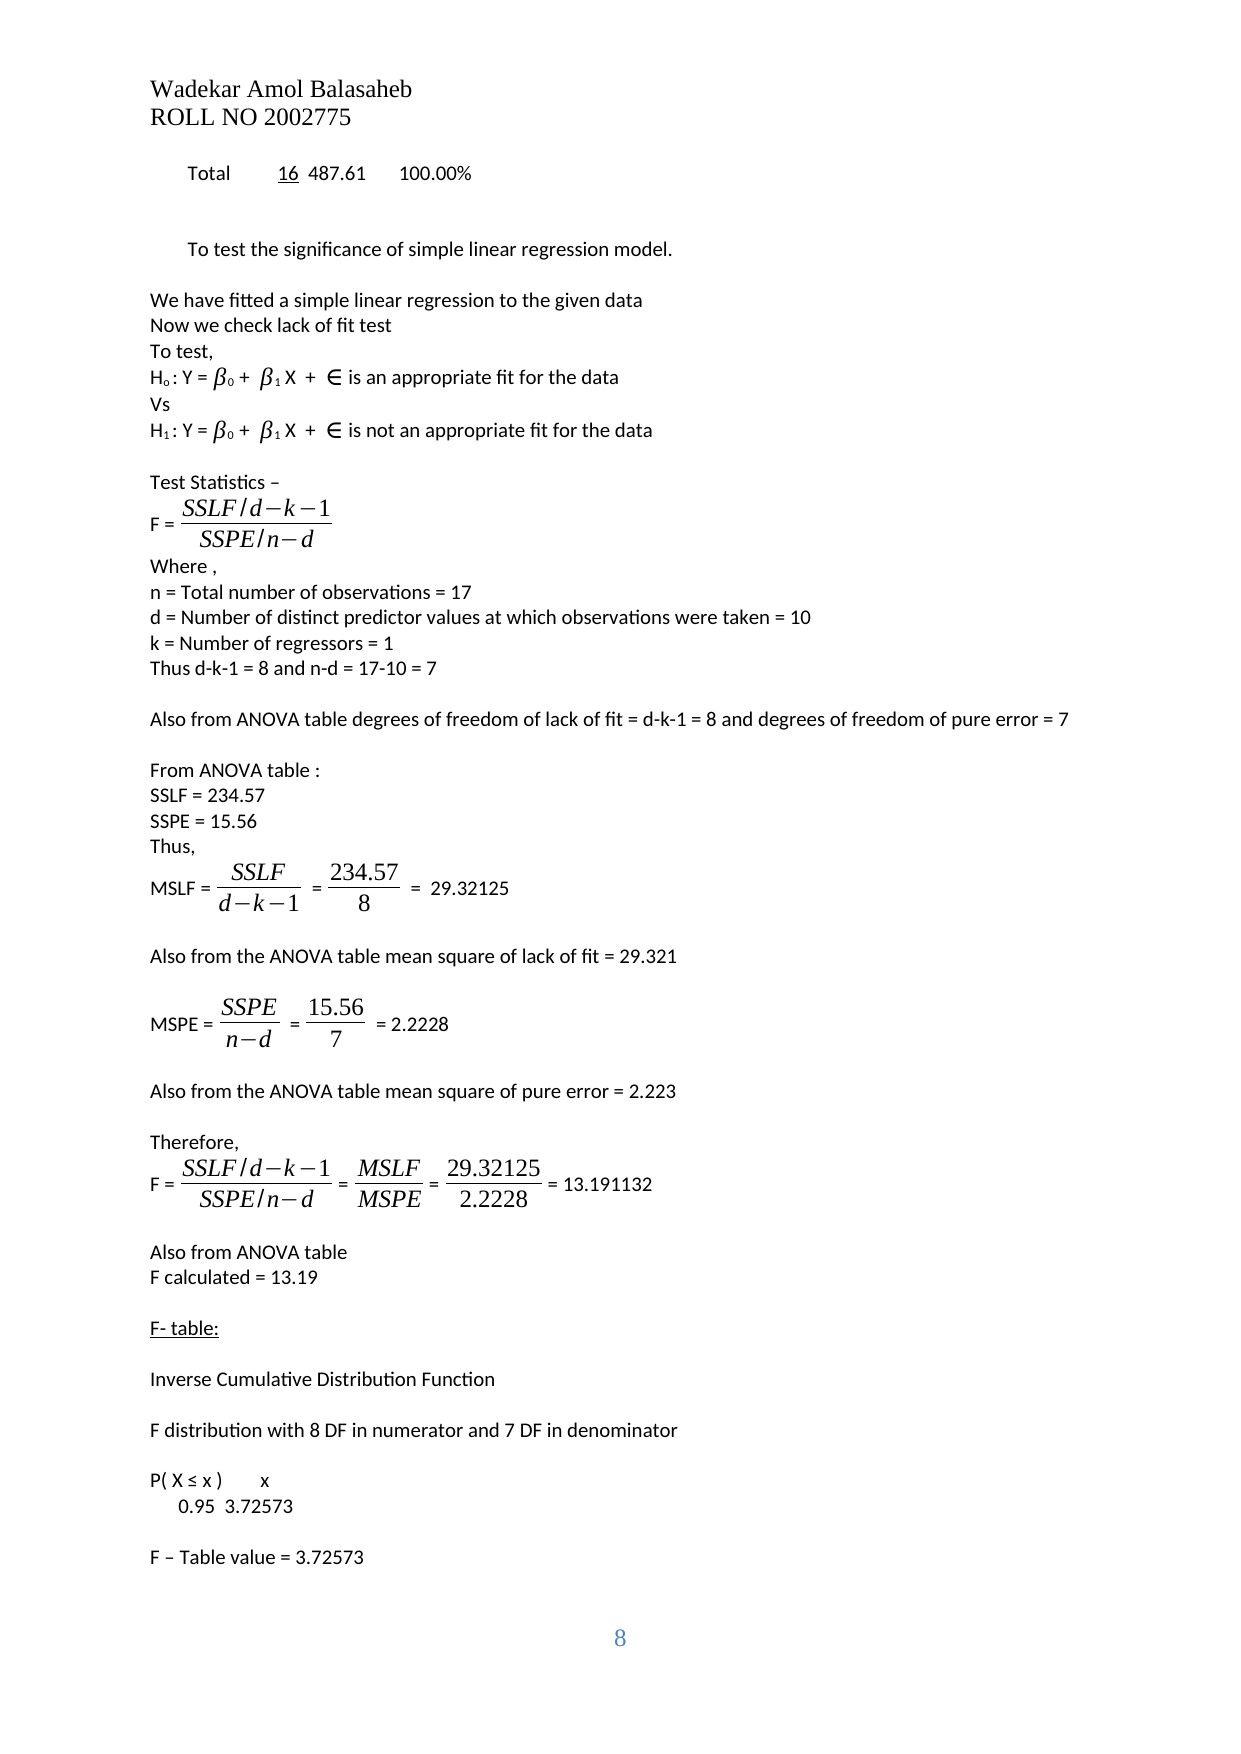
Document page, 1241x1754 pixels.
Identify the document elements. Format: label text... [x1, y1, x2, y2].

text d = Number of distinct predictor values at which observations were taken = 10 [150, 604, 1090, 630]
text Thus d-k-1 = 8 and n-d = 17-10 = 7 [150, 655, 1090, 681]
text Now we check lack of fit test [150, 312, 1090, 338]
text k = Number of regressors = 1 [150, 630, 1090, 655]
text Therefore, [150, 1129, 1090, 1154]
text H1 : Y = 0 + 1 X + is not an appropriate fit for the data [150, 416, 1090, 444]
text MSLF = = = 29.32125 [150, 859, 1090, 918]
text Vs [150, 391, 1090, 416]
text 0.95 3.72573 [150, 1493, 1090, 1518]
text F- table: [150, 1315, 1090, 1341]
text n = Total number of observations = 17 [150, 579, 1090, 604]
text F = [150, 495, 1090, 554]
text Ho : Y = 0 + 1 X + is an appropriate fit for the data [150, 363, 1090, 391]
text Also from the ANOVA table mean square of lack of fit = 29.321 [150, 943, 1090, 968]
text Thus, [150, 833, 1090, 859]
text To test the significance of simple linear regression model. [187, 236, 1090, 262]
text P( X ≤ x ) x [150, 1468, 1090, 1493]
text Inverse Cumulative Distribution Function [150, 1366, 1090, 1391]
text To test, [150, 338, 1090, 363]
text SSLF = 234.57 [150, 782, 1090, 808]
text F distribution with 8 DF in numerator and 7 DF in denominator [150, 1417, 1090, 1442]
text Also from the ANOVA table mean square of pure error = 2.223 [150, 1078, 1090, 1104]
text F = = = = 13.191132 [150, 1154, 1090, 1213]
text F calculated = 13.19 [150, 1264, 1090, 1290]
text MSPE = = = 2.2228 [150, 994, 1090, 1053]
text SSPE = 15.56 [150, 808, 1090, 833]
text Test Statistics – [150, 469, 1090, 495]
text From ANOVA table : [150, 757, 1090, 782]
text Also from ANOVA table [150, 1239, 1090, 1264]
text Total 16 487.61 100.00% [187, 160, 1090, 185]
text Also from ANOVA table degrees of freedom of lack of fit = d-k-1 = 8 and degrees of freedom of pure error = 7 [150, 706, 1090, 732]
text Where , [150, 554, 1090, 579]
text We have fitted a simple linear regression to the given data [150, 287, 1090, 312]
text F – Table value = 3.72573 [150, 1544, 1090, 1569]
